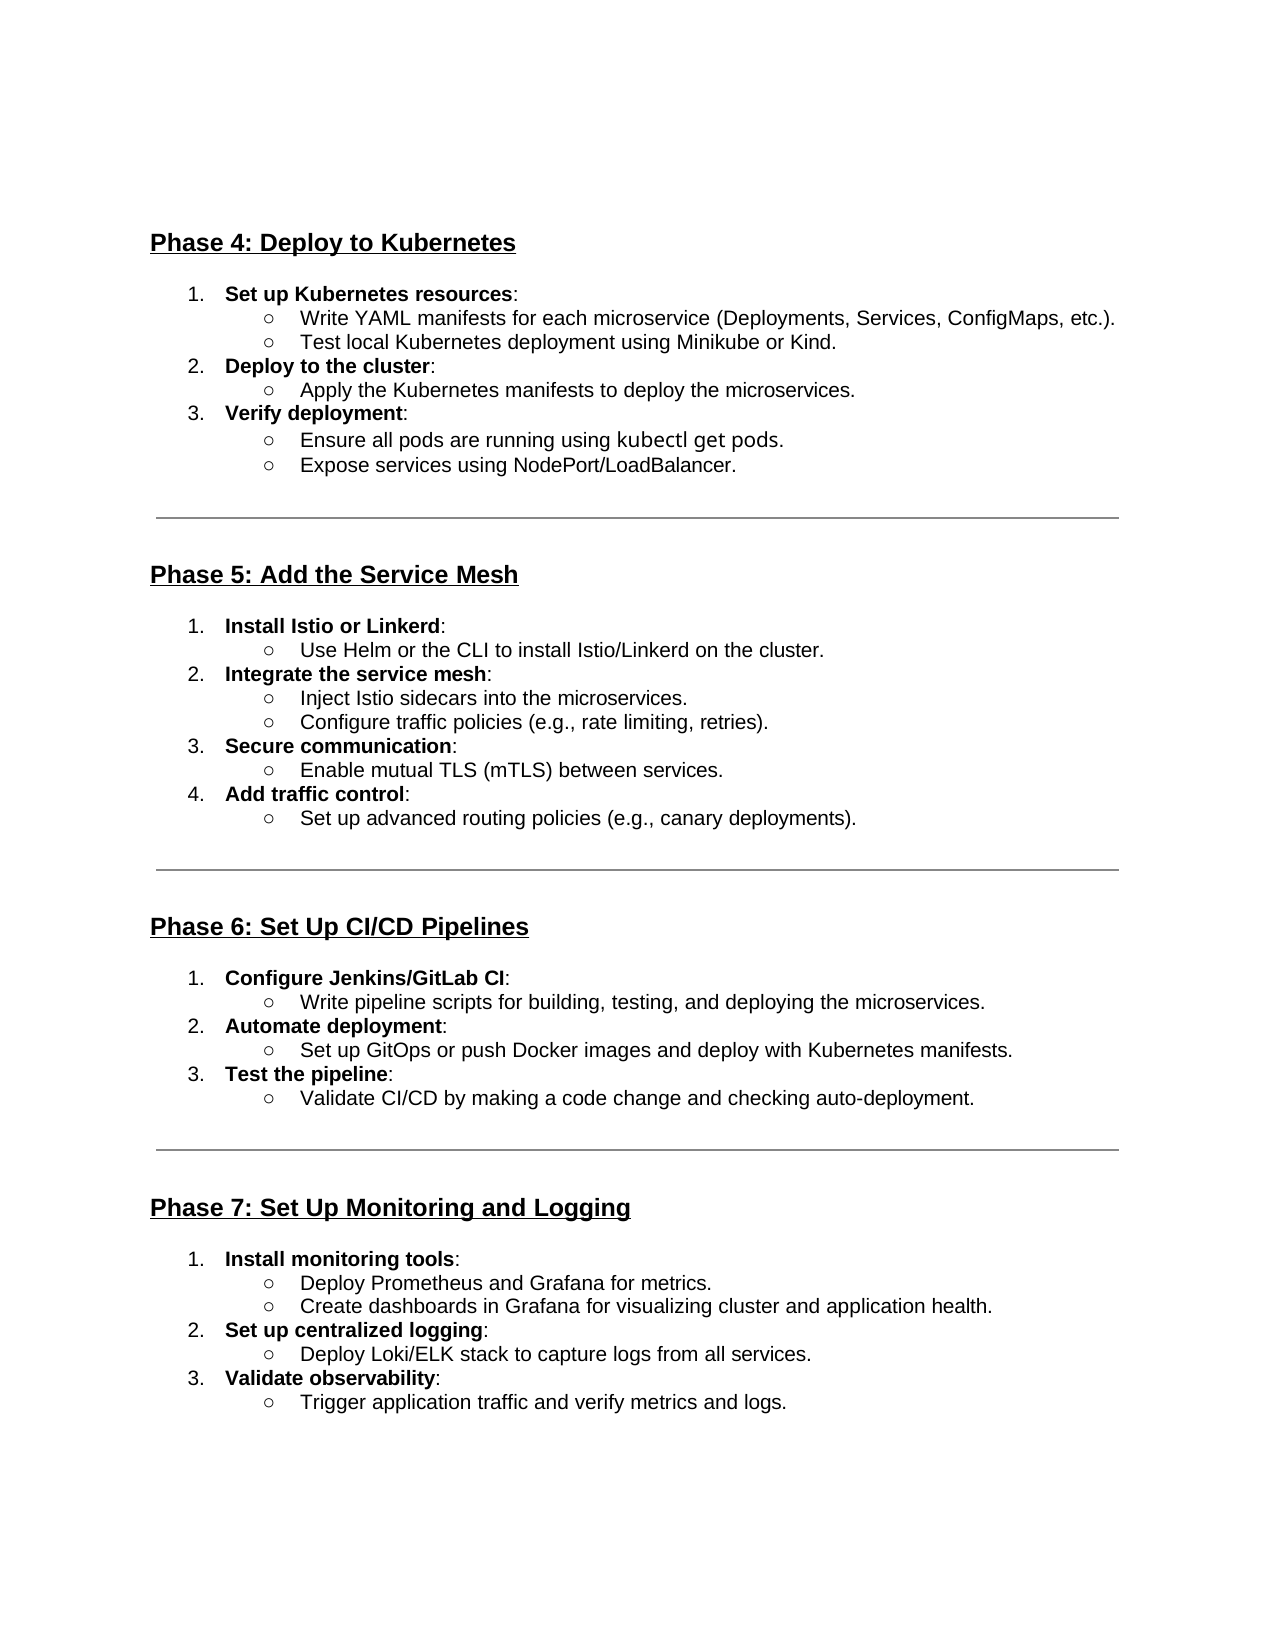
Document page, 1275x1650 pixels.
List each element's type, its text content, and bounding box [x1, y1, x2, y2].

subtitle Verify deployment: [187, 402, 1142, 425]
subtitle Deploy to the cluster: [187, 354, 1142, 378]
list Trigger application traffic and verify metrics and logs. [262, 1390, 1142, 1414]
subtitle Configure Jenkins/GitLab CI: [187, 966, 1142, 990]
list Create dashboards in Grafana for visualizing cluster and application health. [262, 1294, 1142, 1318]
list Expose services using NodePort/LoadBalancer. [262, 453, 1142, 477]
list Test local Kubernetes deployment using Minikube or Kind. [262, 330, 1142, 354]
subtitle Install monitoring tools: [187, 1246, 1142, 1270]
subtitle Install Istio or Linkerd: [187, 614, 1142, 638]
subtitle Phase 4: Deploy to Kubernetes [150, 228, 1142, 257]
list Enable mutual TLS (mTLS) between services. [262, 757, 1142, 781]
subtitle Automate deployment: [187, 1014, 1142, 1038]
subtitle Secure communication: [187, 733, 1142, 757]
subtitle Set up Kubernetes resources: [187, 282, 1142, 306]
list Inject Istio sidecars into the microservices. [262, 686, 1142, 709]
subtitle Validate observability: [187, 1366, 1142, 1390]
subtitle Test the pipeline: [187, 1062, 1142, 1086]
list Validate CI/CD by making a code change and checking auto-deployment. [262, 1086, 1142, 1110]
list Apply the Kubernetes manifests to deploy the microservices. [262, 378, 1142, 402]
list Deploy Loki/ELK stack to capture logs from all services. [262, 1342, 1142, 1366]
list Set up advanced routing policies (e.g., canary deployments). [262, 805, 1142, 829]
list Configure traffic policies (e.g., rate limiting, retries). [262, 709, 1142, 733]
list Deploy Prometheus and Grafana for metrics. [262, 1270, 1142, 1294]
subtitle Add traffic control: [187, 781, 1142, 805]
list Set up GitOps or push Docker images and deploy with Kubernetes manifests. [262, 1038, 1142, 1062]
subtitle Set up centralized logging: [187, 1318, 1142, 1342]
list Write YAML manifests for each microservice (Deployments, Services, ConfigMaps, etc.). [262, 306, 1142, 330]
list Write pipeline scripts for building, testing, and deploying the microservices. [262, 990, 1142, 1014]
subtitle Phase 7: Set Up Monitoring and Logging [150, 1193, 1142, 1221]
list Ensure all pods are running using kubectl get pods. [262, 425, 1142, 453]
subtitle Phase 5: Add the Service Mesh [150, 560, 1142, 589]
subtitle Phase 6: Set Up CI/CD Pipelines [150, 912, 1142, 941]
list Use Helm or the CLI to install Istio/Linkerd on the cluster. [262, 638, 1142, 662]
subtitle Integrate the service mesh: [187, 662, 1142, 686]
